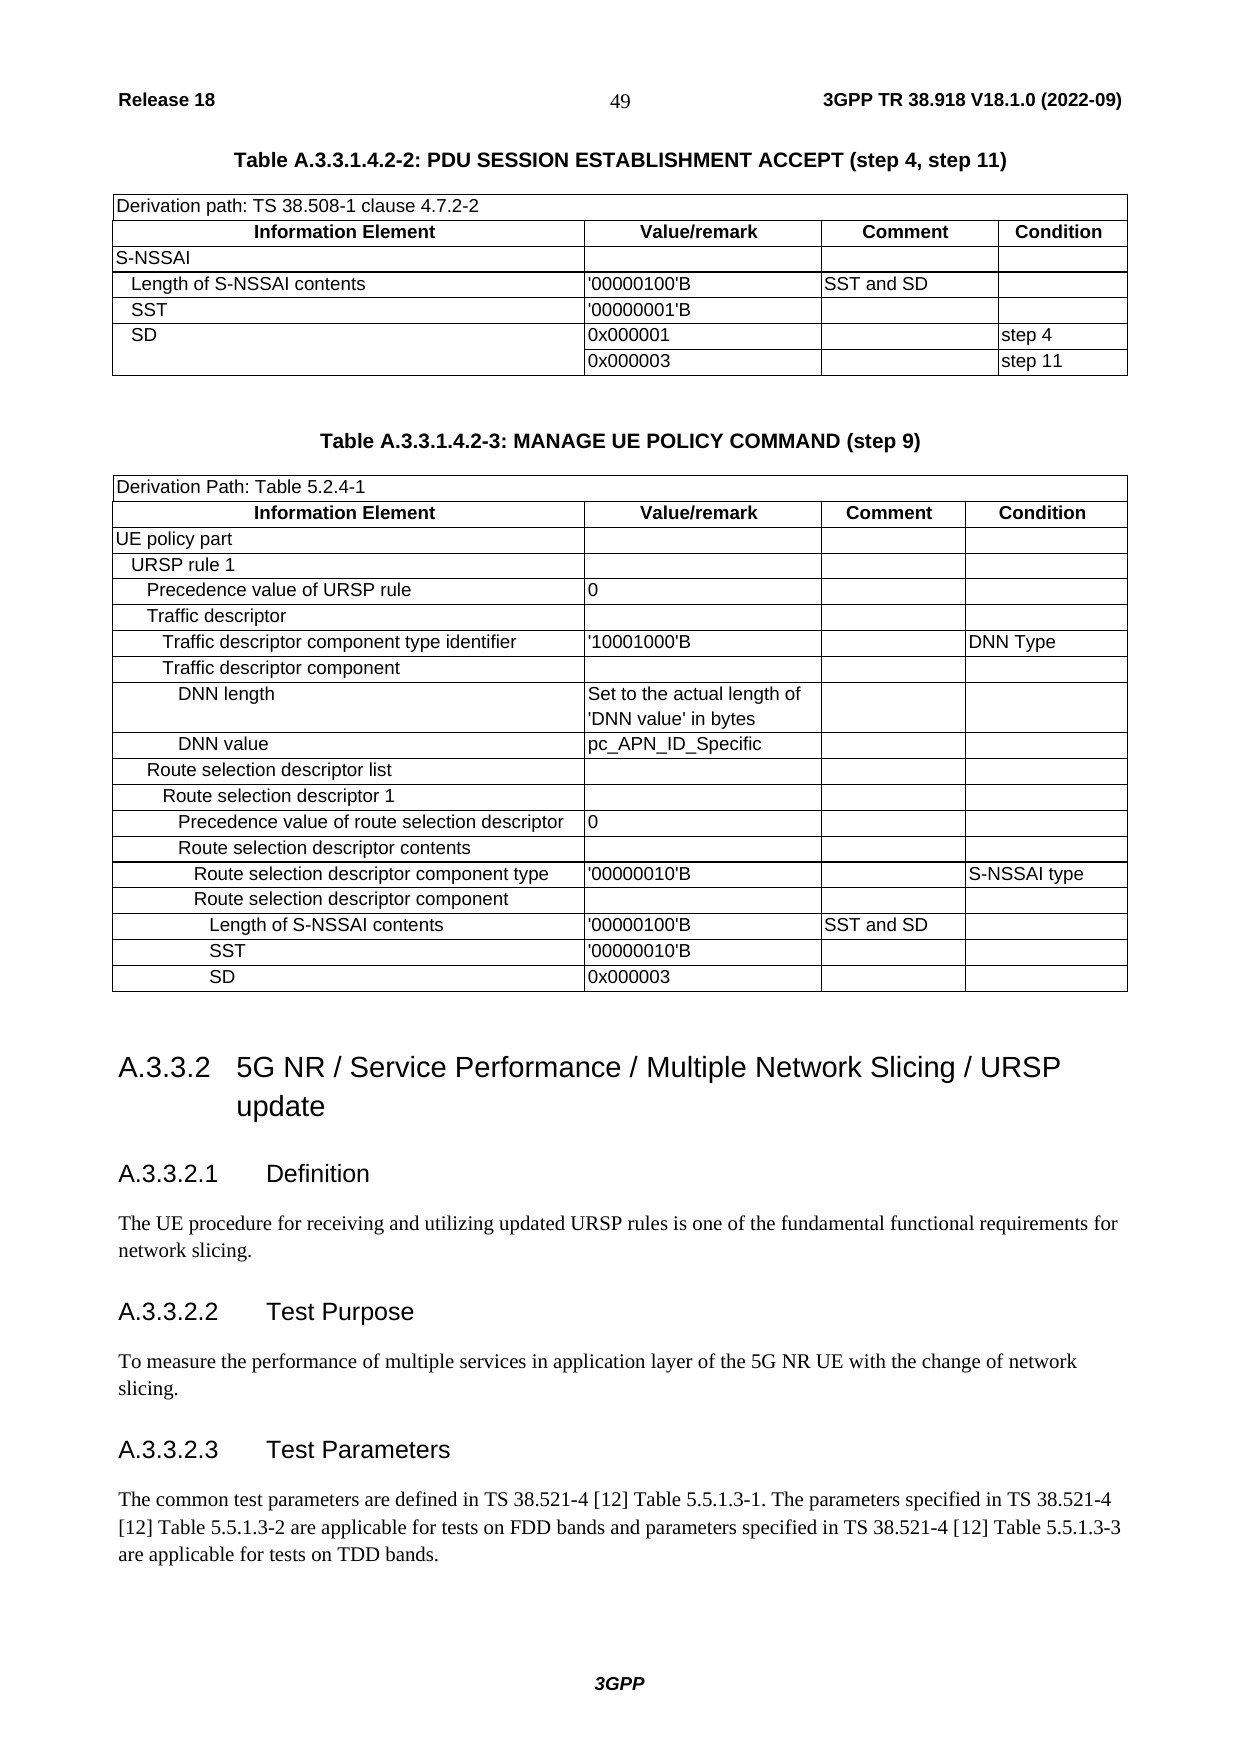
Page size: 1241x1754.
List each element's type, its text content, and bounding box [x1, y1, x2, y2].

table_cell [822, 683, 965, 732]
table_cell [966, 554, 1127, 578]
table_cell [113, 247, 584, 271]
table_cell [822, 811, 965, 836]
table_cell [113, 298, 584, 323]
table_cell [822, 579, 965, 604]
text The common test parameters are defined in TS 38.521-4 [12] Table 5.5.1.3-1. The parameters specified in TS 38.521-4 [12] Table 5.5.1.3-2 are applicable for tests on FDD bands and parameters specified in TS 38.521-4 [12] Table 5.5.1.3-3 are applicable for tests on TDD bands. [118, 1487, 1122, 1566]
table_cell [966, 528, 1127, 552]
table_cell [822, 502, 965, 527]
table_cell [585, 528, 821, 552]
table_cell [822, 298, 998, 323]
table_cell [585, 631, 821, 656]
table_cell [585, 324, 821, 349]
subtitle A.3.3.2.3 Test Parameters [118, 1435, 1122, 1464]
text Table A.3.3.1.4.2-3: MANAGE UE POLICY COMMAND (step 9) [118, 428, 1122, 452]
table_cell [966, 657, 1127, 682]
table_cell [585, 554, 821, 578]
subtitle A.3.3.2.2 Test Purpose [118, 1297, 1122, 1326]
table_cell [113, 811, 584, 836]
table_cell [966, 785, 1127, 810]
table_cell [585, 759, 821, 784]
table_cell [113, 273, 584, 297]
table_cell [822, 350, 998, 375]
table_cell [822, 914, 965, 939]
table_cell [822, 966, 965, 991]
subtitle A.3.3.2 5G NR / Service Performance / Multiple Network Slicing / URSP update [118, 1050, 1122, 1122]
subtitle A.3.3.2.1 Definition [118, 1159, 1122, 1187]
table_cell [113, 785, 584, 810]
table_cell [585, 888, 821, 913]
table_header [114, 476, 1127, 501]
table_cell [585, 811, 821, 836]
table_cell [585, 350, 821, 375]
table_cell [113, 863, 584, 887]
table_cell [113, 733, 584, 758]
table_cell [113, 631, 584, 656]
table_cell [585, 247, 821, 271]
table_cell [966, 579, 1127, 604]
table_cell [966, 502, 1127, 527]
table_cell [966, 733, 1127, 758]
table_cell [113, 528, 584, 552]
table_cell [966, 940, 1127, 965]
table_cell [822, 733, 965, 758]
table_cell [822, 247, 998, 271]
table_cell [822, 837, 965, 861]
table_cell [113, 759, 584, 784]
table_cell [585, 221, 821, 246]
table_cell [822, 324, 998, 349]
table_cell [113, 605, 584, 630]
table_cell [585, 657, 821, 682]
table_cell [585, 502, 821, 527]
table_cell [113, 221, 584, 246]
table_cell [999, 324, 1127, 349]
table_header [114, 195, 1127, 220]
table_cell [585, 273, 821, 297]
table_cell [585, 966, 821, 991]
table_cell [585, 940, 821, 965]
text To measure the performance of multiple services in application layer of the 5G NR UE with the change of network slicing. [118, 1349, 1122, 1400]
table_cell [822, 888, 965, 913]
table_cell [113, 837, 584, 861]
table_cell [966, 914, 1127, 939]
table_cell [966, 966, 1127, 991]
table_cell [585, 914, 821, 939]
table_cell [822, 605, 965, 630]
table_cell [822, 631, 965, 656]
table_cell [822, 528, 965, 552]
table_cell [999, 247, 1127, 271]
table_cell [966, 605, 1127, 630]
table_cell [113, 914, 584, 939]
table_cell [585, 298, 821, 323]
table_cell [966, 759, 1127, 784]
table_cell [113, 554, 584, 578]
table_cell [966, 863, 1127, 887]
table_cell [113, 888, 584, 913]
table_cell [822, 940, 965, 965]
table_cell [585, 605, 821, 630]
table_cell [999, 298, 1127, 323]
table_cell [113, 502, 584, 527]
text Table A.3.3.1.4.2-2: PDU SESSION ESTABLISHMENT ACCEPT (step 4, step 11) [118, 147, 1122, 171]
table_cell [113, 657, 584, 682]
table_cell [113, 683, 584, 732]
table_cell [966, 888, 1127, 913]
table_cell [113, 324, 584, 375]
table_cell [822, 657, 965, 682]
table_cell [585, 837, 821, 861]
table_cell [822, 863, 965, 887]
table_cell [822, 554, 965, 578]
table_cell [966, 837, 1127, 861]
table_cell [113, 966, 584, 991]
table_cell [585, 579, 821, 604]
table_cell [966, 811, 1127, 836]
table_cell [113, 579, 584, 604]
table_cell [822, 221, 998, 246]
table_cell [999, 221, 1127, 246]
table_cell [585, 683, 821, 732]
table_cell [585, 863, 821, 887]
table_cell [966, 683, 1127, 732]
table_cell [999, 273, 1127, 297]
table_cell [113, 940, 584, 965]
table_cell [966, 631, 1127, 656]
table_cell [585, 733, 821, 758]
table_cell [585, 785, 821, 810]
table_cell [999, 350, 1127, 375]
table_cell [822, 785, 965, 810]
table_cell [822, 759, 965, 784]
text The UE procedure for receiving and utilizing updated URSP rules is one of the fundamental functional requirements for network slicing. [118, 1211, 1122, 1262]
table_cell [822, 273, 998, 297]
